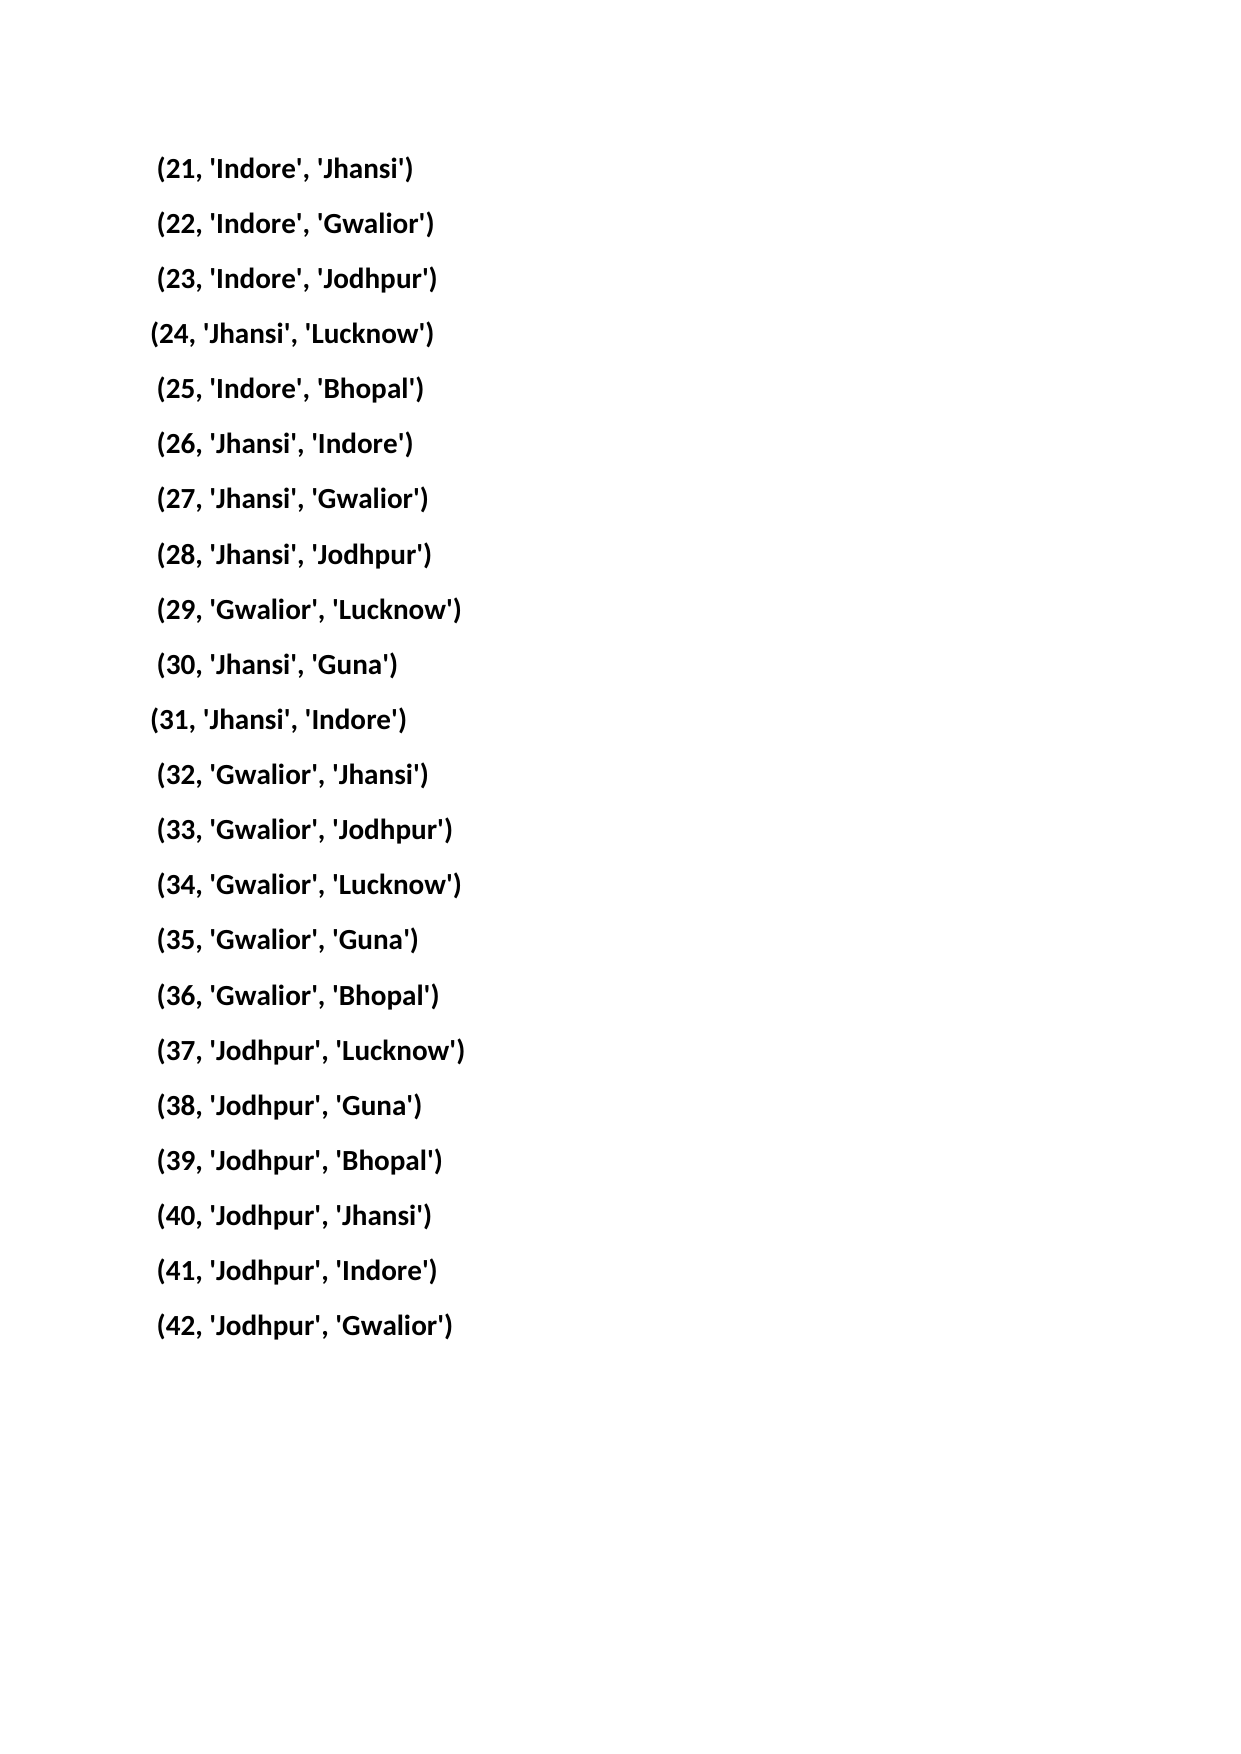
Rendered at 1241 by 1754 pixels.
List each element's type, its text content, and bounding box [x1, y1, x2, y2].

text (26, 'Jhansi', 'Indore') [150, 426, 1090, 461]
text (39, 'Jodhpur', 'Bhopal') [150, 1142, 1090, 1177]
text (42, 'Jodhpur', 'Gwalior') [150, 1307, 1090, 1343]
text (34, 'Gwalior', 'Lucknow') [150, 866, 1090, 902]
text (40, 'Jodhpur', 'Jhansi') [150, 1197, 1090, 1233]
text (22, 'Indore', 'Gwalior') [150, 205, 1090, 241]
text (28, 'Jhansi', 'Jodhpur') [150, 536, 1090, 571]
text (23, 'Indore', 'Jodhpur') [150, 260, 1090, 296]
text (25, 'Indore', 'Bhopal') [150, 370, 1090, 406]
text (30, 'Jhansi', 'Guna') [150, 646, 1090, 682]
text (35, 'Gwalior', 'Guna') [150, 921, 1090, 957]
text (29, 'Gwalior', 'Lucknow') [150, 591, 1090, 626]
text (32, 'Gwalior', 'Jhansi') [150, 756, 1090, 792]
text (36, 'Gwalior', 'Bhopal') [150, 977, 1090, 1012]
text (31, 'Jhansi', 'Indore') [150, 701, 1090, 737]
text (37, 'Jodhpur', 'Lucknow') [150, 1032, 1090, 1067]
text (38, 'Jodhpur', 'Guna') [150, 1087, 1090, 1122]
text (24, 'Jhansi', 'Lucknow') [150, 315, 1090, 351]
text (27, 'Jhansi', 'Gwalior') [150, 481, 1090, 516]
text (33, 'Gwalior', 'Jodhpur') [150, 811, 1090, 847]
text (21, 'Indore', 'Jhansi') [150, 150, 1090, 186]
text (41, 'Jodhpur', 'Indore') [150, 1252, 1090, 1288]
